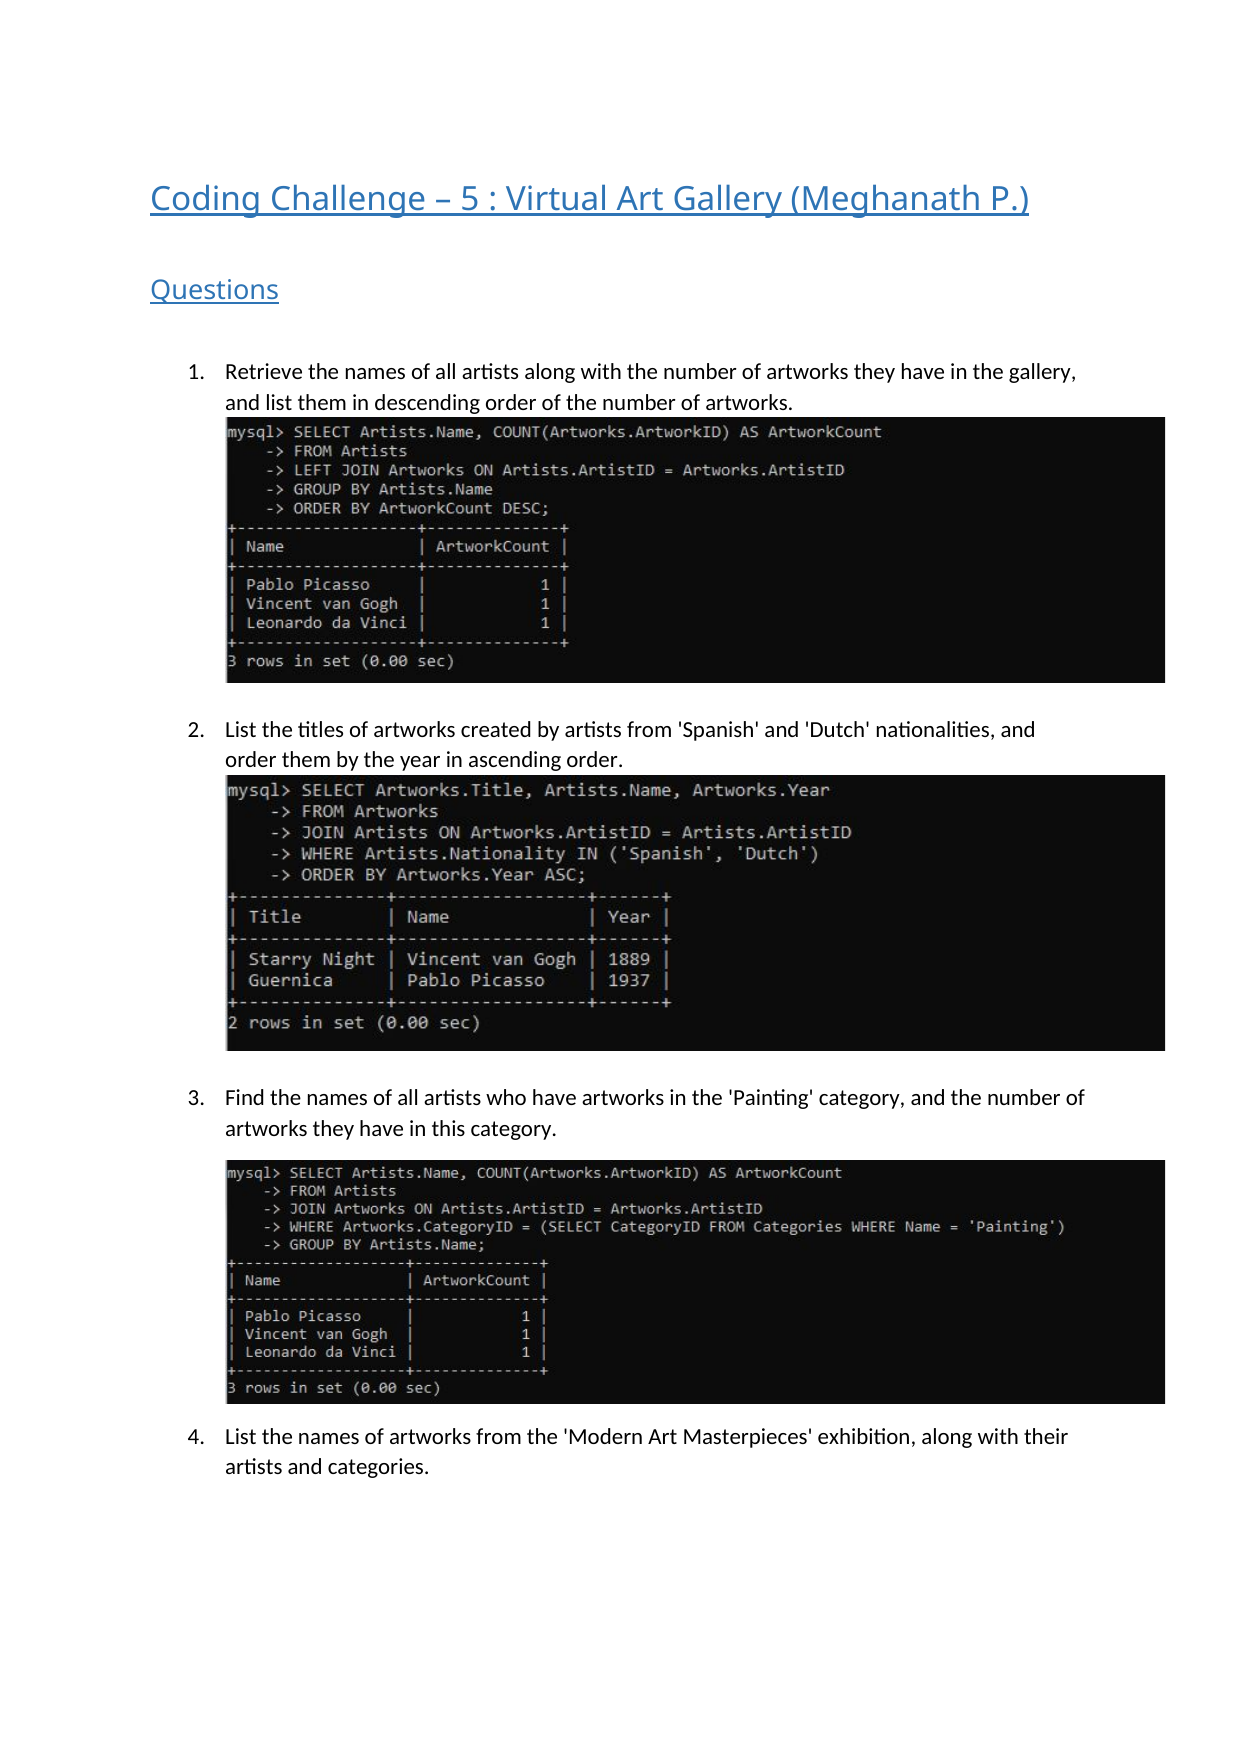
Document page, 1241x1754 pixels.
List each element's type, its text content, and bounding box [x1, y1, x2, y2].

list Find the names of all artists who have artworks in the 'Painting' category, and the number of artworks they have in this category. [187, 1083, 1090, 1142]
list List the names of artworks from the 'Modern Art Masterpieces' exhibition, along with their artists and categories. [187, 1422, 1090, 1480]
list List the titles of artworks created by artists from 'Spanish' and 'Dutch' nationalities, and order them by the year in ascending order. [187, 715, 1090, 773]
list Retrieve the names of all artists along with the number of artworks they have in the gallery, and list them in descending order of the number of artworks. [187, 357, 1090, 416]
picture [225, 417, 1166, 683]
subtitle Coding Challenge – 5 : Virtual Art Gallery (Meghanath P.) [150, 175, 1090, 220]
subtitle Questions [150, 271, 1090, 308]
picture [225, 1160, 1166, 1404]
picture [225, 775, 1166, 1051]
